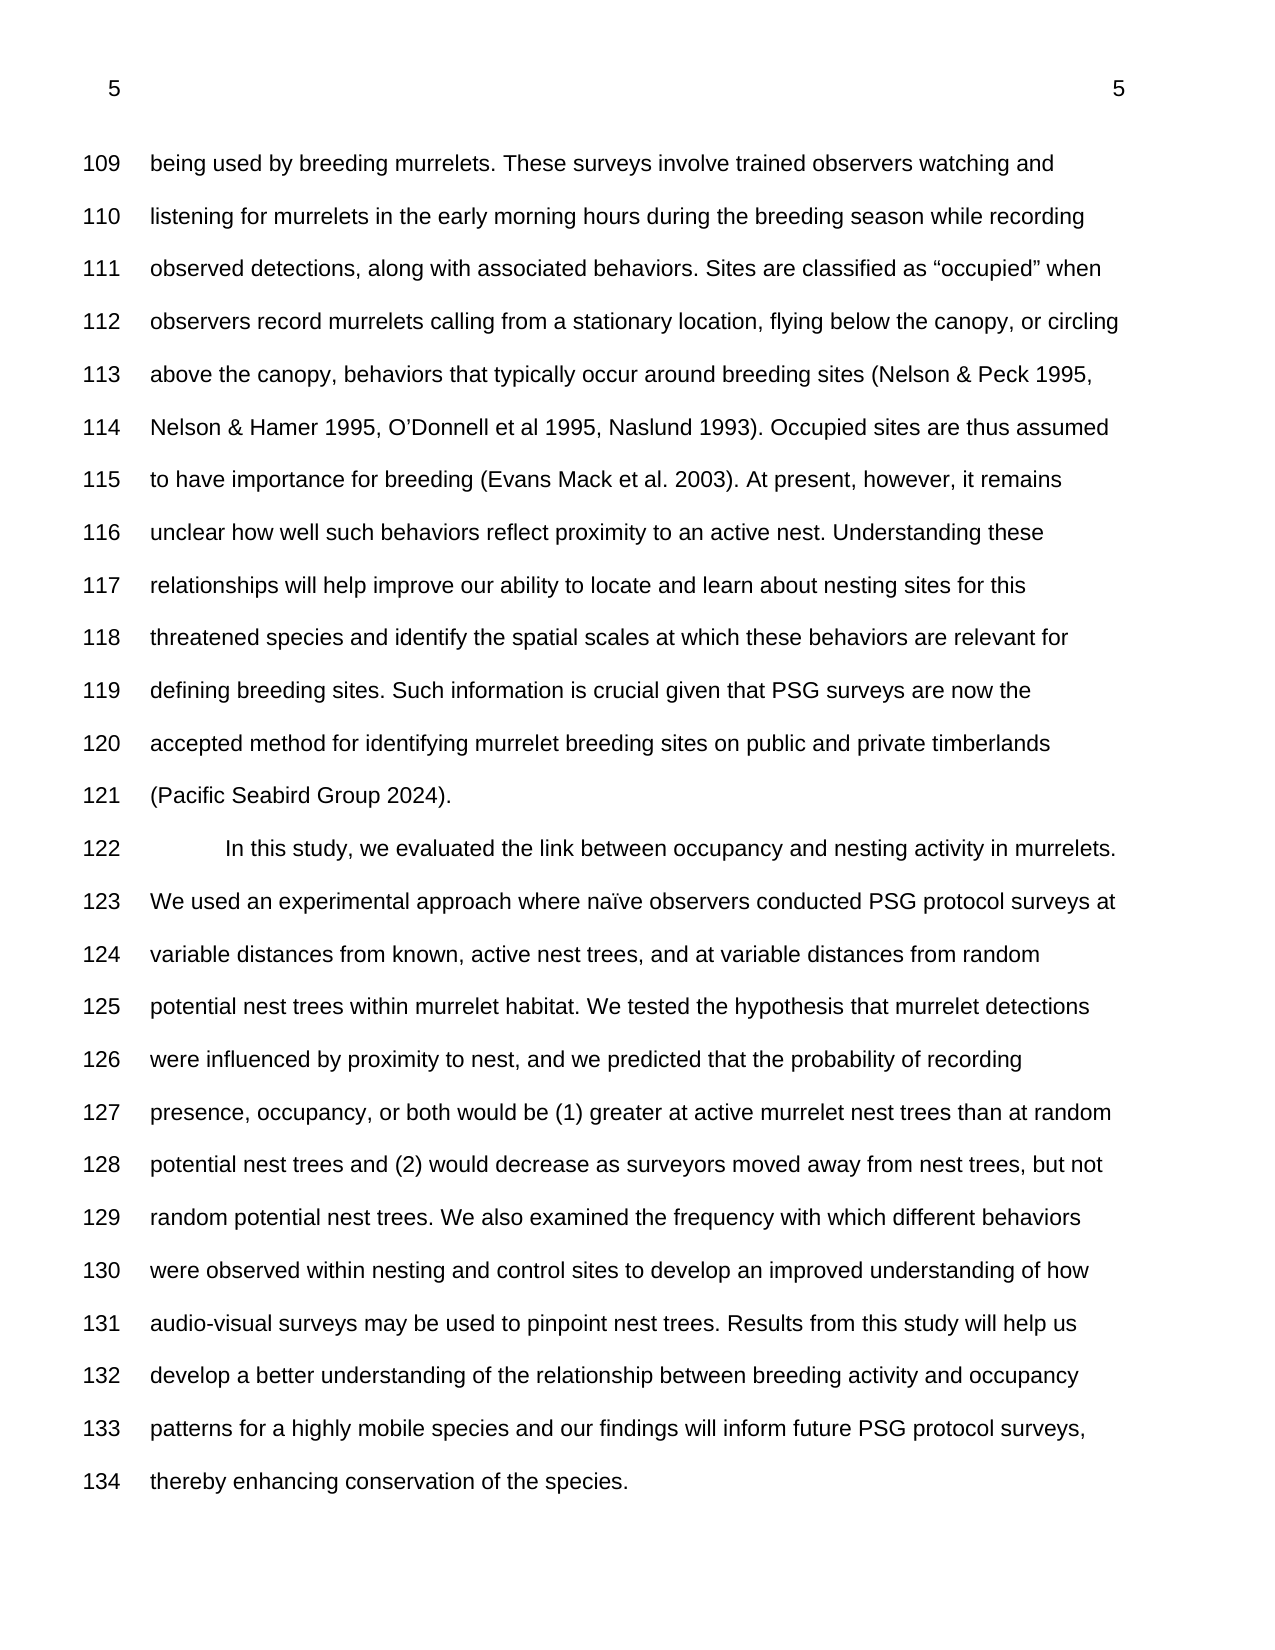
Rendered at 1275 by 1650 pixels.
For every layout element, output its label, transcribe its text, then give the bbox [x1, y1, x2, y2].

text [150, 150, 1125, 809]
text In this study, we evaluated the link between occupancy and nesting activity in murrelets. We used an experimental approach where naïve observers conducted PSG protocol surveys at variable distances from known, active nest trees, and at variable distances from random potential nest trees within murrelet habitat. We tested the hypothesis that murrelet detections were influenced by proximity to nest, and we predicted that the probability of recording presence, occupancy, or both would be (1) greater at active murrelet nest trees than at random potential nest trees and (2) would decrease as surveyors moved away from nest trees, but not random potential nest trees. We also examined the frequency with which different behaviors were observed within nesting and control sites to develop an improved understanding of how audio-visual surveys may be used to pinpoint nest trees. Results from this study will help us develop a better understanding of the relationship between breeding activity and occupancy patterns for a highly mobile species and our findings will inform future PSG protocol surveys, thereby enhancing conservation of the species. [150, 835, 1125, 1494]
